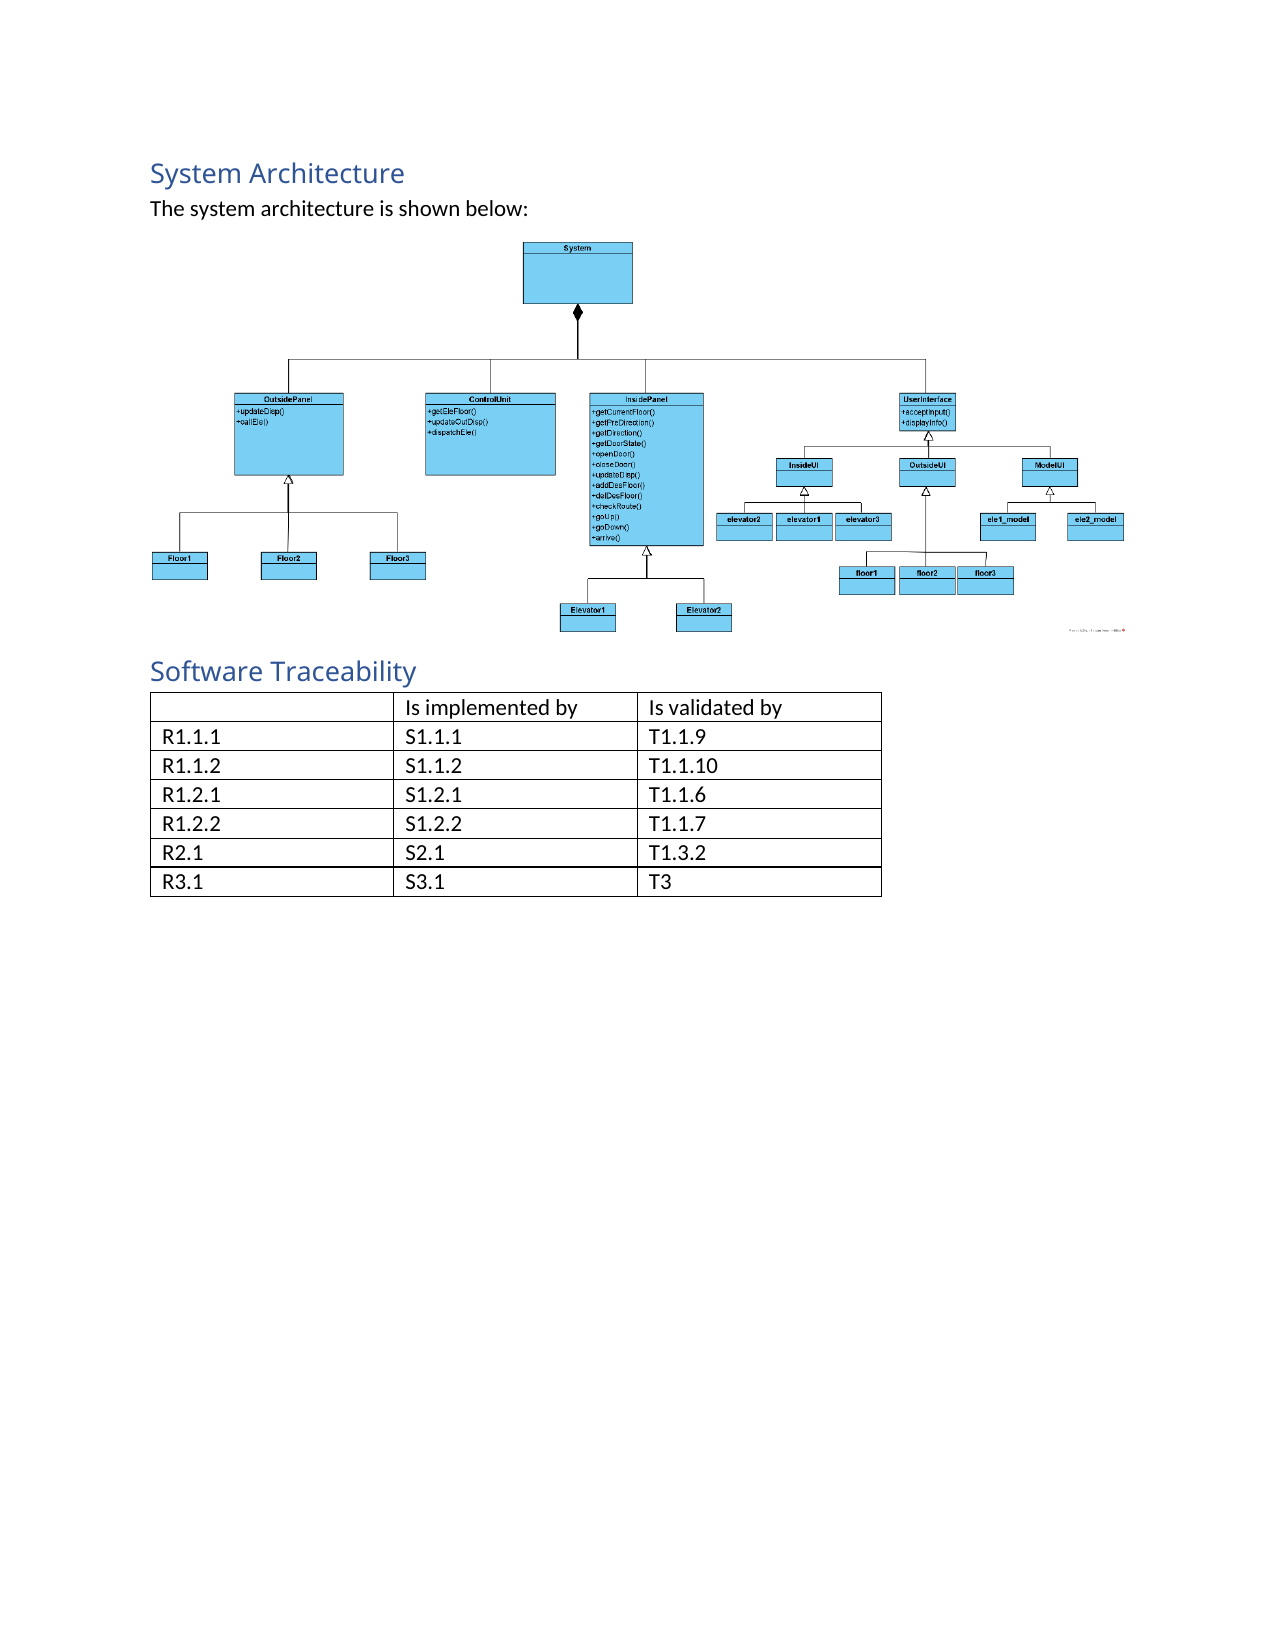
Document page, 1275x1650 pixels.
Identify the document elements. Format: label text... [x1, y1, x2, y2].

table_header Is validated by [638, 693, 881, 721]
table_cell T1.1.7 [638, 809, 881, 837]
subtitle Software Traceability [150, 652, 1125, 689]
table_header Is implemented by [394, 693, 637, 721]
table_cell R3.1 [151, 868, 393, 896]
table_cell T1.1.10 [638, 751, 881, 779]
table_cell S1.2.1 [394, 780, 637, 808]
table_cell R1.2.2 [151, 809, 393, 837]
table_cell T3 [638, 868, 881, 896]
table_cell S2.1 [394, 839, 637, 866]
table_cell R1.2.1 [151, 780, 393, 808]
table_cell T1.1.6 [638, 780, 881, 808]
picture [150, 240, 1125, 634]
table_cell S3.1 [394, 868, 637, 896]
table_cell R2.1 [151, 839, 393, 866]
table_cell T1.3.2 [638, 839, 881, 866]
table_cell R1.1.1 [151, 722, 393, 750]
table_cell S1.1.1 [394, 722, 637, 750]
text The system architecture is shown below: [150, 194, 1125, 222]
table_cell R1.1.2 [151, 751, 393, 779]
table_cell S1.1.2 [394, 751, 637, 779]
table_cell S1.2.2 [394, 809, 637, 837]
subtitle System Architecture [150, 154, 1125, 191]
table_cell T1.1.9 [638, 722, 881, 750]
table_header [151, 693, 393, 721]
